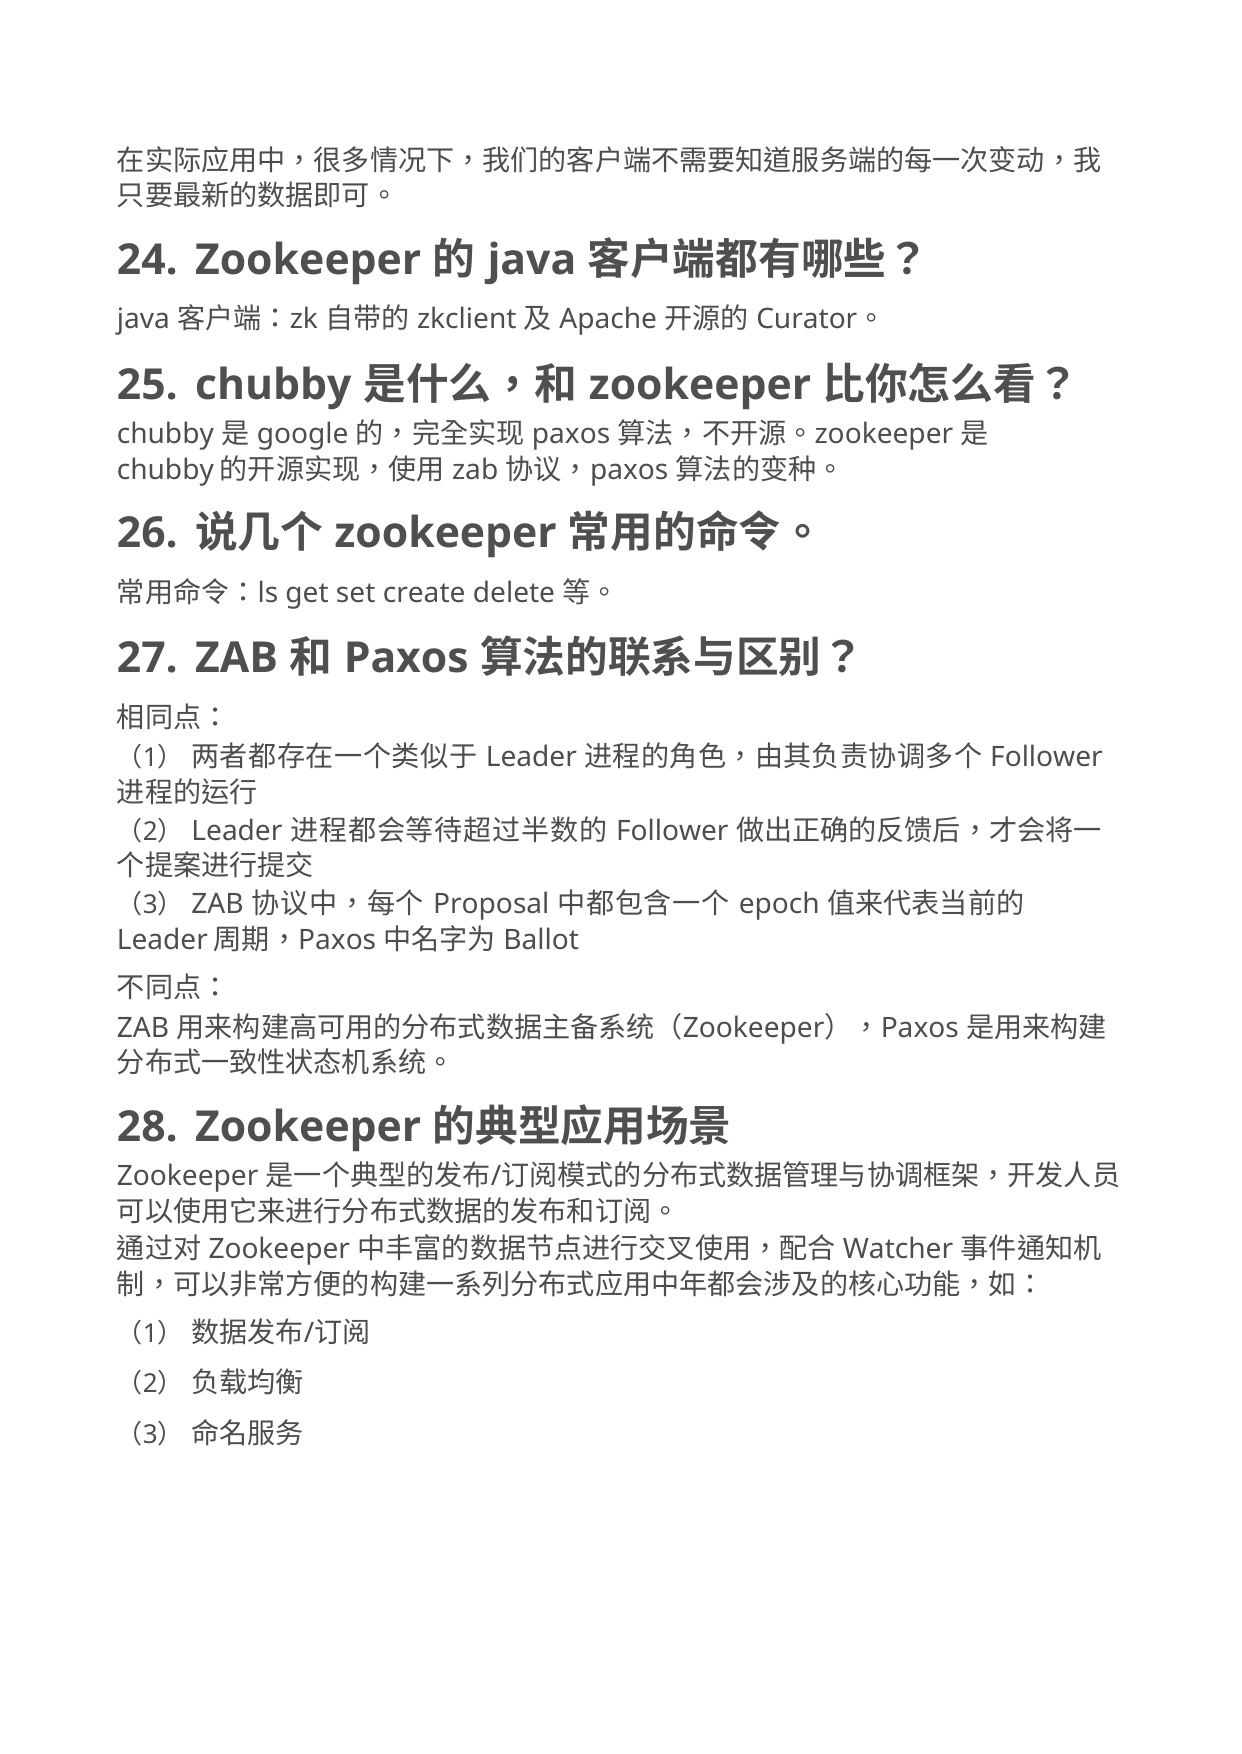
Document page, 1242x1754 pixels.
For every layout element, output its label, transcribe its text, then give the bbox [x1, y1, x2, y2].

text chubby 是 google 的，完全实现 paxos 算法，不开源。zookeeper 是chubby的开源实现，使用 zab 协议，paxos 算法的变种。 [117, 414, 1024, 487]
text 不同点： [117, 957, 1135, 1007]
subtitle Zookeeper 的典型应用场景 [117, 1081, 1135, 1156]
subtitle Zookeeper 的 java 客户端都有哪些？ [117, 214, 1135, 289]
list ZAB 协议中，每个 Proposal 中都包含一个 epoch 值来代表当前的Leader周期，Paxos 中名字为 Ballot [117, 884, 1042, 957]
list Leader 进程都会等待超过半数的 Follower 做出正确的反馈后，才会将一个提案进行提交 [117, 811, 1117, 884]
list 负载均衡 [117, 1352, 1135, 1402]
subtitle chubby 是什么，和 zookeeper 比你怎么看？ [117, 339, 1135, 414]
text 常用命令：ls get set create delete 等。 [117, 563, 1135, 612]
text 相同点： [117, 688, 1135, 737]
list 命名服务 [117, 1402, 1135, 1453]
list 两者都存在一个类似于 Leader 进程的角色，由其负责协调多个 Follower 进程的运行 [117, 738, 1117, 811]
text Zookeeper 是一个典型的发布/订阅模式的分布式数据管理与协调框架，开发人员可以使用它来进行分布式数据的发布和订阅。 [117, 1156, 1120, 1229]
text 在实际应用中，很多情况下，我们的客户端不需要知道服务端的每一次变动，我只要最新的数据即可。 [117, 141, 1124, 214]
list 数据发布/订阅 [117, 1302, 1135, 1352]
text ZAB 用来构建高可用的分布式数据主备系统（Zookeeper），Paxos 是用来构建分布式一致性状态机系统。 [117, 1008, 1108, 1081]
subtitle 说几个 zookeeper 常用的命令。 [117, 487, 1135, 563]
text 通过对 Zookeeper 中丰富的数据节点进行交叉使用，配合 Watcher 事件通知机制，可以非常方便的构建一系列分布式应用中年都会涉及的核心功能，如： [117, 1229, 1105, 1302]
text java 客户端：zk 自带的 zkclient 及 Apache 开源的 Curator。 [117, 289, 1135, 339]
subtitle ZAB 和 Paxos 算法的联系与区别？ [117, 612, 1135, 688]
